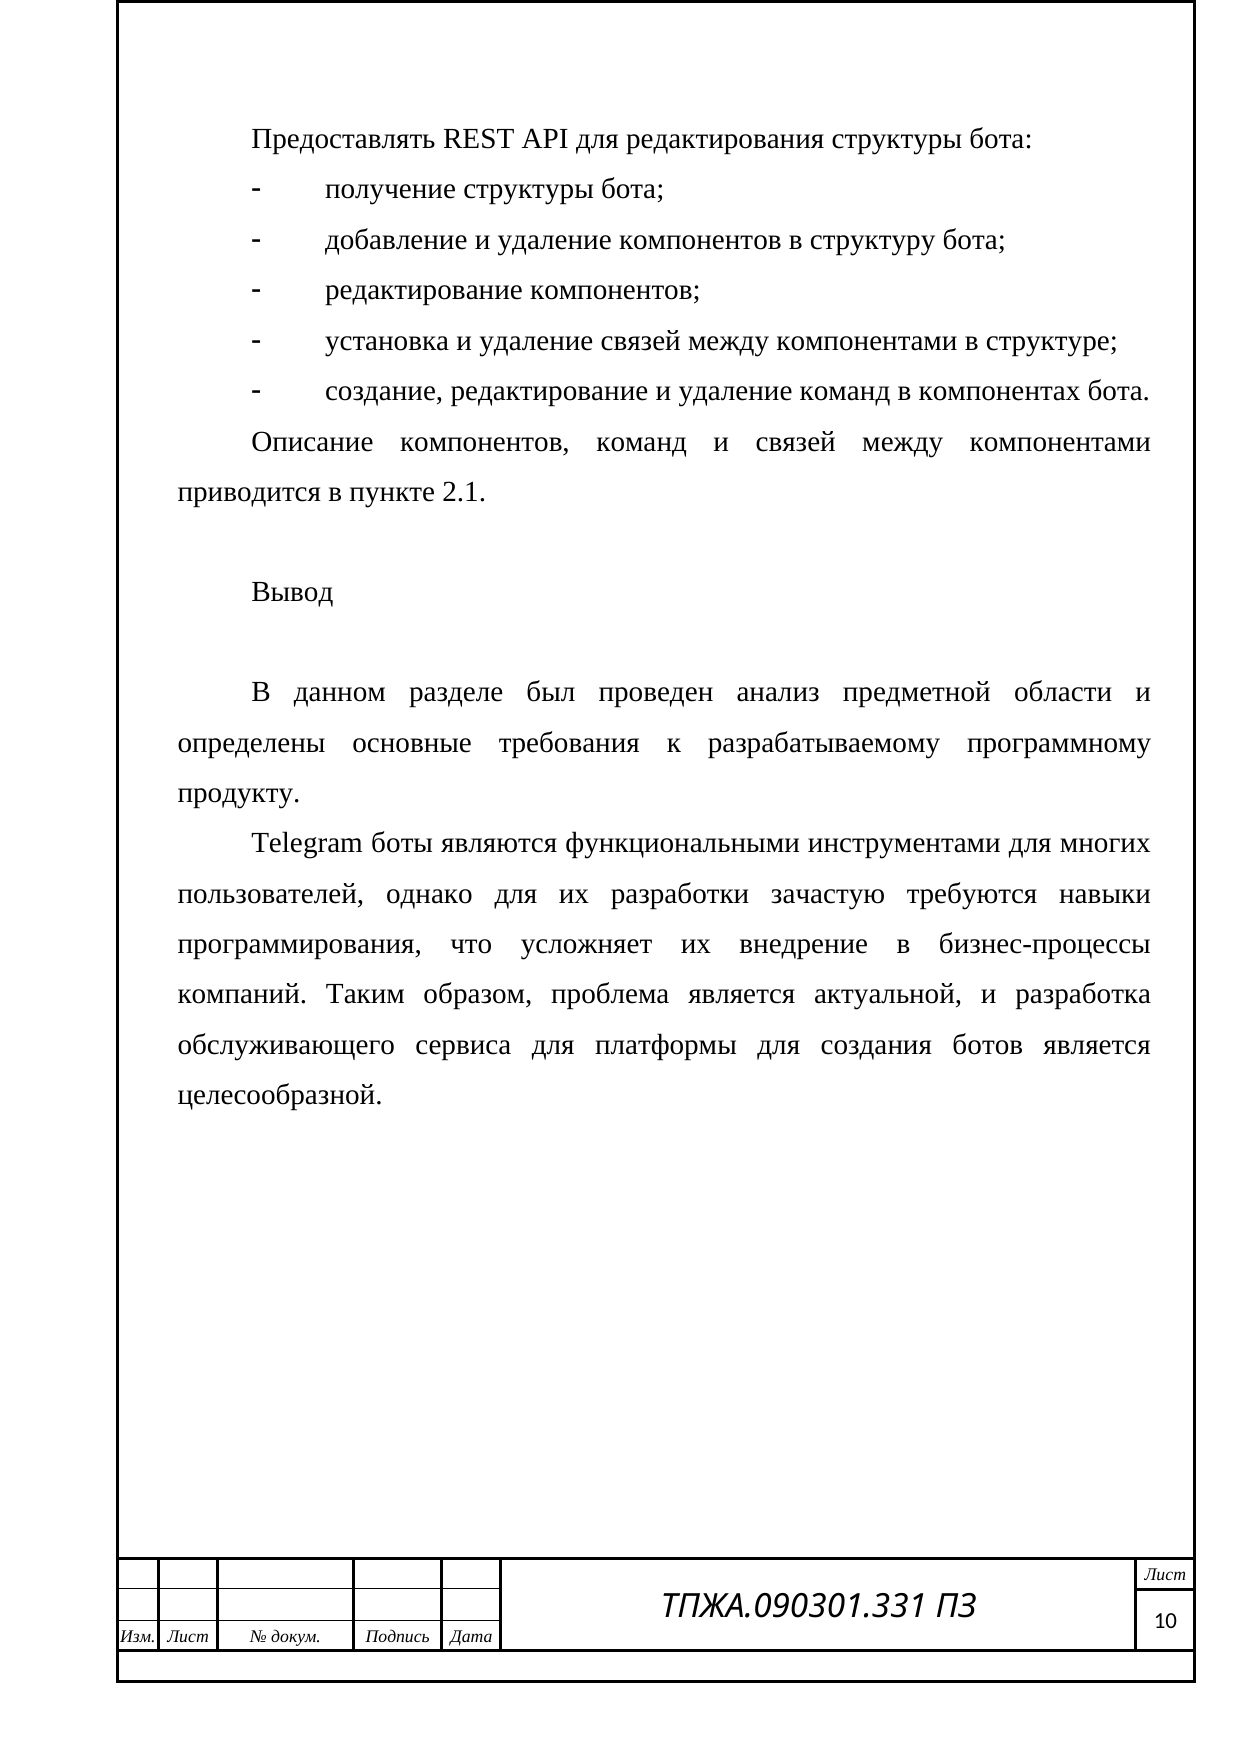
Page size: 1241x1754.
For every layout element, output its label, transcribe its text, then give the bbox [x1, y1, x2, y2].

text Описание компонентов, команд и связей между компонентами приводится в пункте 2.1. [177, 424, 1152, 507]
list получение структуры бота; [177, 172, 1152, 205]
list создание, редактирование и удаление команд в компонентах бота. [177, 373, 1152, 407]
text В данном разделе был проведен анализ предметной области и определены основные требования к разрабатываемому программному продукту. [177, 674, 1152, 809]
list редактирование компонентов; [177, 272, 1152, 306]
text Предоставлять REST API для редактирования структуры бота: [177, 121, 1152, 155]
list установка и удаление связей между компонентами в структуре; [177, 323, 1152, 356]
list добавление и удаление компонентов в структуру бота; [177, 222, 1152, 256]
text Telegram боты являются функциональными инструментами для многих пользователей, однако для их разработки зачастую требуются навыки программирования, что усложняет их внедрение в бизнес-процессы компаний. Таким образом, проблема является актуальной, и разработка обслуживающего сервиса для платформы для создания ботов является целесообразной. [177, 826, 1152, 1111]
text Вывод [177, 574, 1152, 608]
